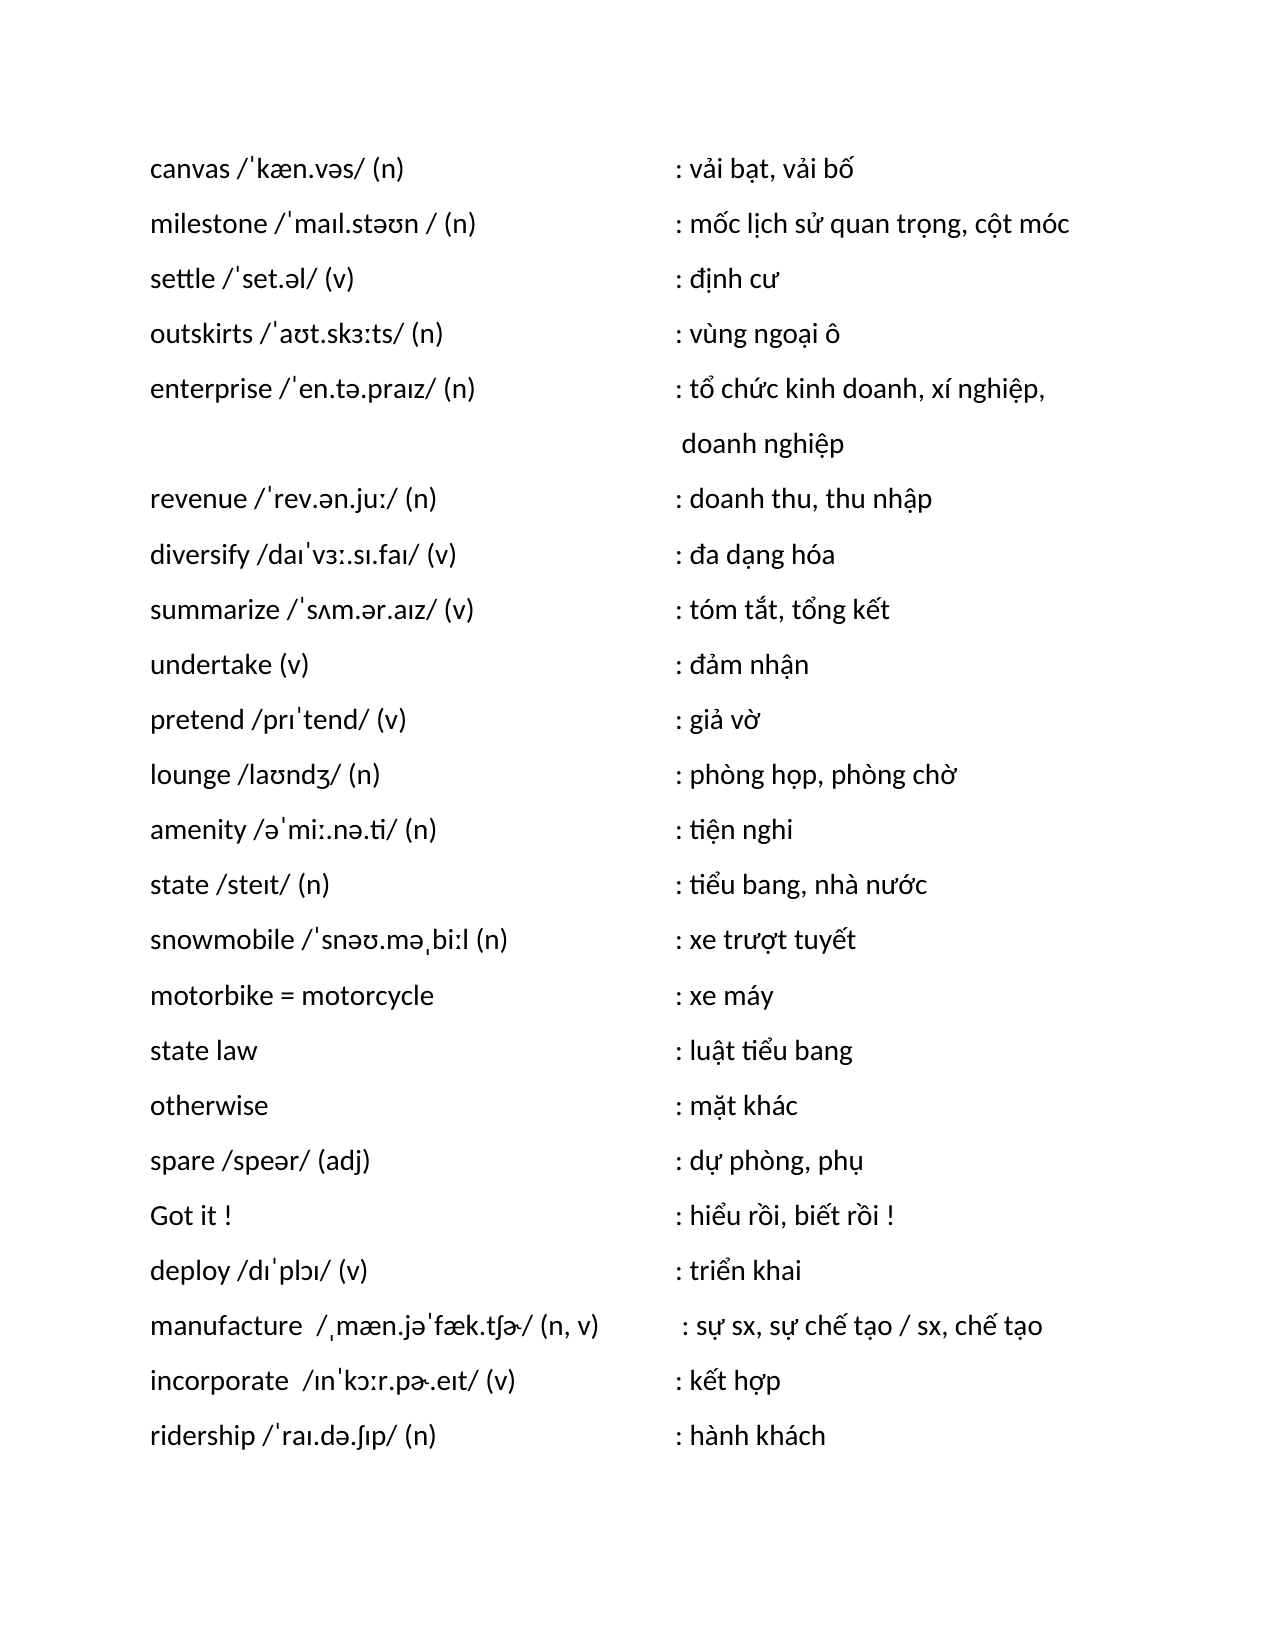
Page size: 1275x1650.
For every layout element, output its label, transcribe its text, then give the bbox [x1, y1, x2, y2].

text manufacture /ˌmæn.jəˈfæk.tʃɚ/ (n, v) : sự sx, sự chế tạo / sx, chế tạo [150, 1307, 1125, 1343]
text deploy /dɪˈplɔɪ/ (v) : triển khai [150, 1252, 1125, 1288]
text canvas /ˈkæn.vəs/ (n) : vải bạt, vải bố [150, 150, 1125, 186]
text undertake (v) : đảm nhận [150, 646, 1125, 682]
text amenity /əˈmiː.nə.ti/ (n) : tiện nghi [150, 811, 1125, 847]
text snowmobile /ˈsnəʊ.məˌbiːl (n) : xe trượt tuyết [150, 921, 1125, 957]
text diversify /daɪˈvɜː.sɪ.faɪ/ (v) : đa dạng hóa [150, 536, 1125, 571]
text outskirts /ˈaʊt.skɜːts/ (n) : vùng ngoại ô [150, 315, 1125, 351]
text settle /ˈset.əl/ (v) : định cư [150, 260, 1125, 296]
text ridership /ˈraɪ.də.ʃɪp/ (n) : hành khách [150, 1417, 1125, 1453]
text otherwise : mặt khác [150, 1087, 1125, 1122]
text pretend /prɪˈtend/ (v) : giả vờ [150, 701, 1125, 737]
text incorporate /ɪnˈkɔːr.pɚ.eɪt/ (v) : kết hợp [150, 1362, 1125, 1398]
text spare /speər/ (adj) : dự phòng, phụ [150, 1142, 1125, 1177]
text motorbike = motorcycle : xe máy [150, 977, 1125, 1012]
text lounge /laʊndʒ/ (n) : phòng họp, phòng chờ [150, 756, 1125, 792]
text summarize /ˈsʌm.ər.aɪz/ (v) : tóm tắt, tổng kết [150, 591, 1125, 626]
text milestone /ˈmaɪl.stəʊn / (n) : mốc lịch sử quan trọng, cột móc [150, 205, 1125, 241]
text state law : luật tiểu bang [150, 1032, 1125, 1067]
text state /steɪt/ (n) : tiểu bang, nhà nước [150, 866, 1125, 902]
text revenue /ˈrev.ən.juː/ (n) : doanh thu, thu nhập [150, 481, 1125, 516]
text doanh nghiệp [675, 426, 1125, 461]
text Got it ! : hiểu rồi, biết rồi ! [150, 1197, 1125, 1233]
text enterprise /ˈen.tə.praɪz/ (n) : tổ chức kinh doanh, xí nghiệp, [150, 370, 1125, 406]
